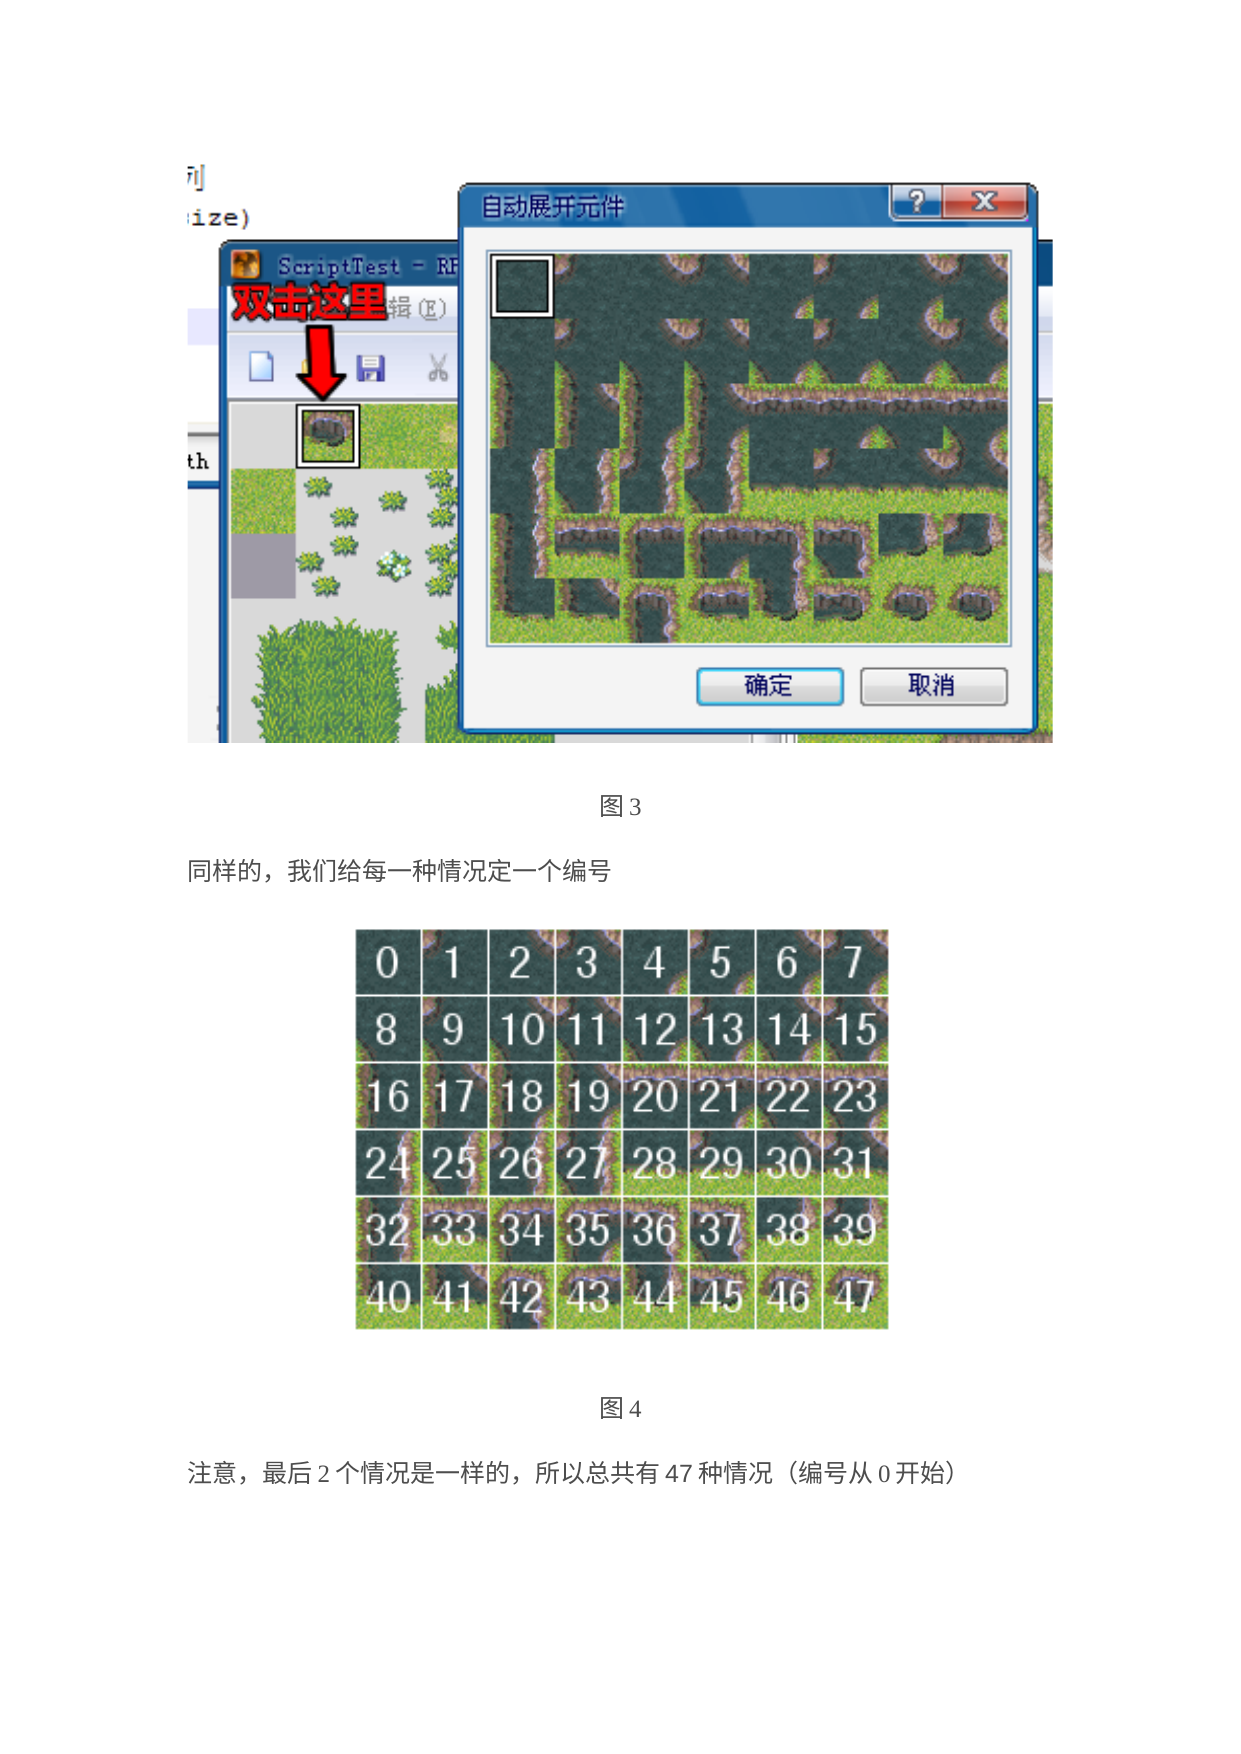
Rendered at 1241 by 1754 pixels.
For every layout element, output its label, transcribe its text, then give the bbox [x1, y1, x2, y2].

text 图3 [187, 772, 1053, 837]
text 同样的，我们给每一种情况定一个编号 [187, 837, 1053, 902]
picture [187, 162, 1053, 743]
picture [346, 927, 895, 1338]
text 注意，最后2个情况是一样的，所以总共有47种情况（编号从0开始） [187, 1439, 1053, 1504]
text 图4 [187, 1374, 1053, 1439]
